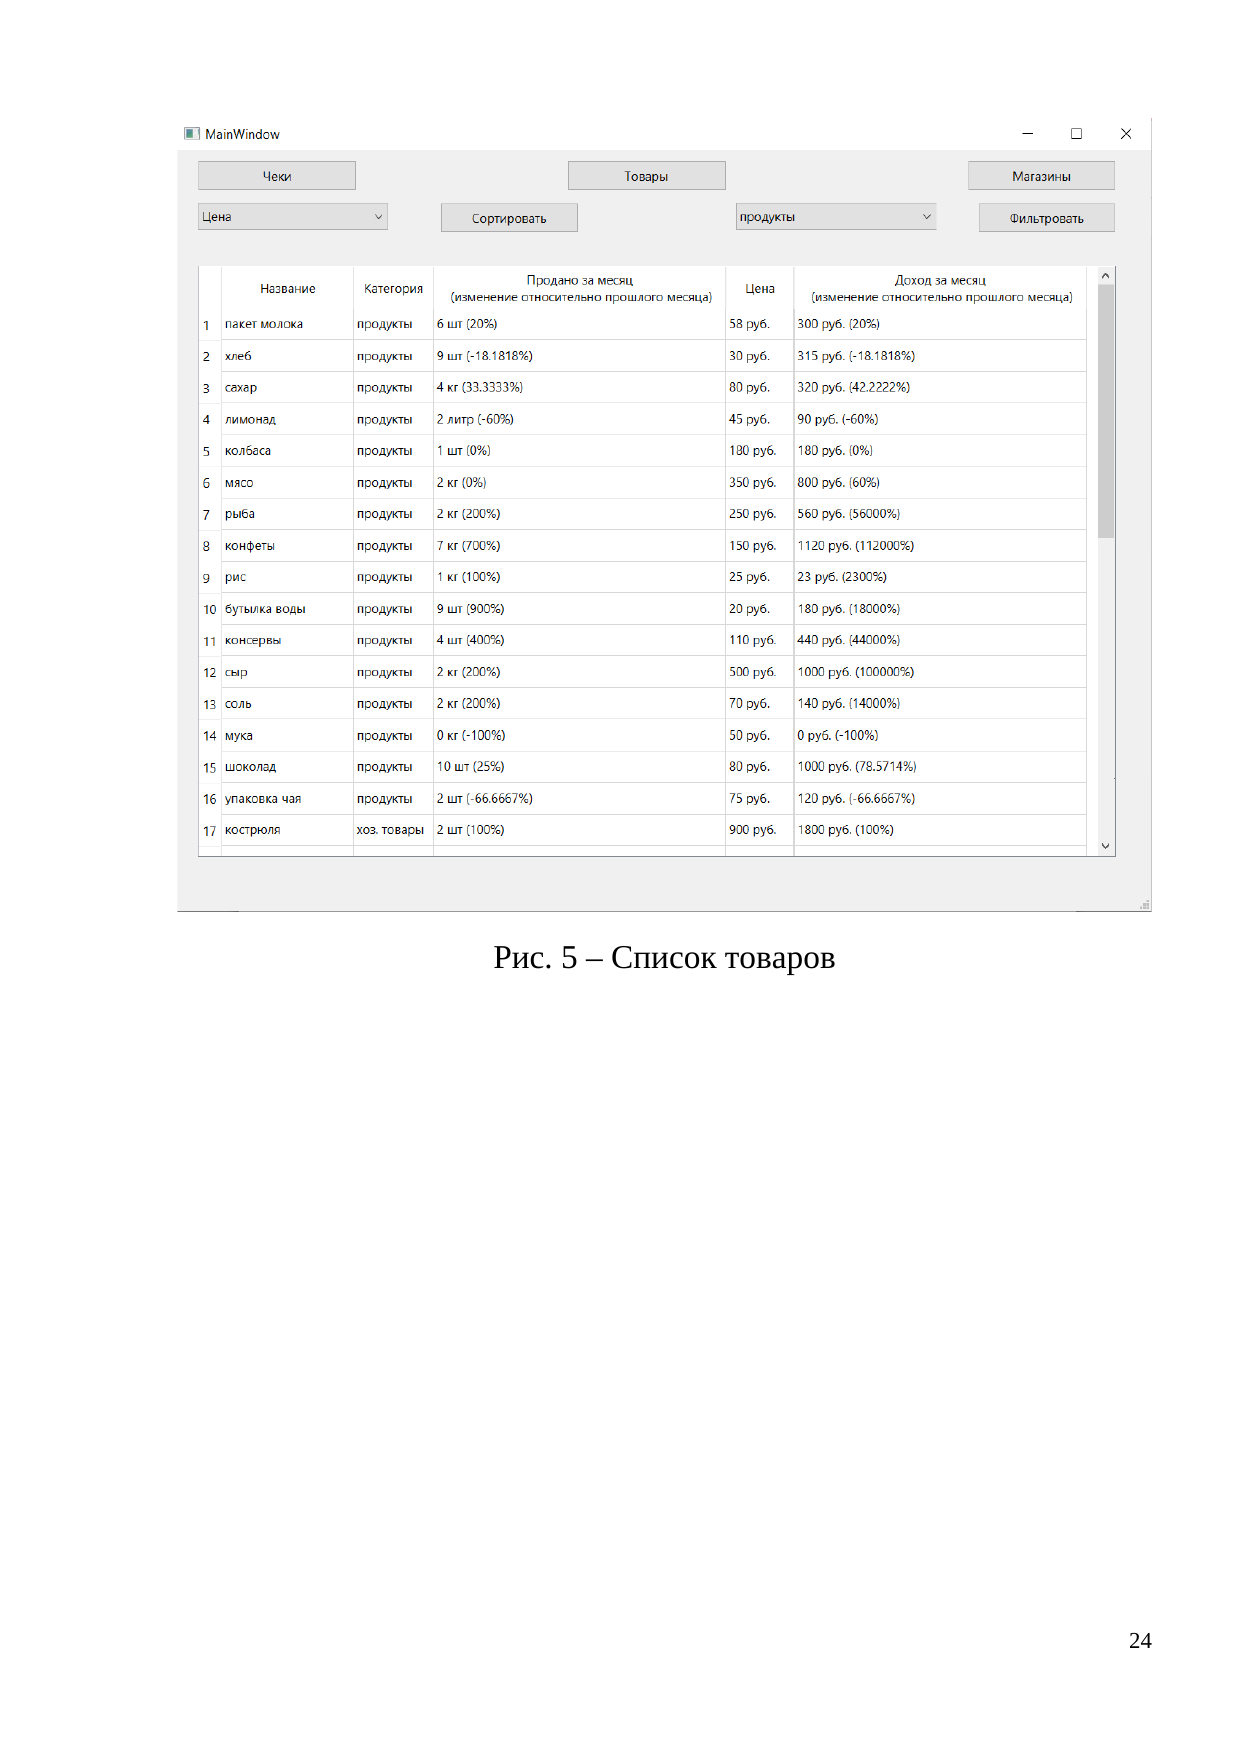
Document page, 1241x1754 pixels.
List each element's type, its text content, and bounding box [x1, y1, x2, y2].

text Рис. 5 – Список товаров [177, 937, 1152, 975]
picture [177, 118, 1152, 912]
